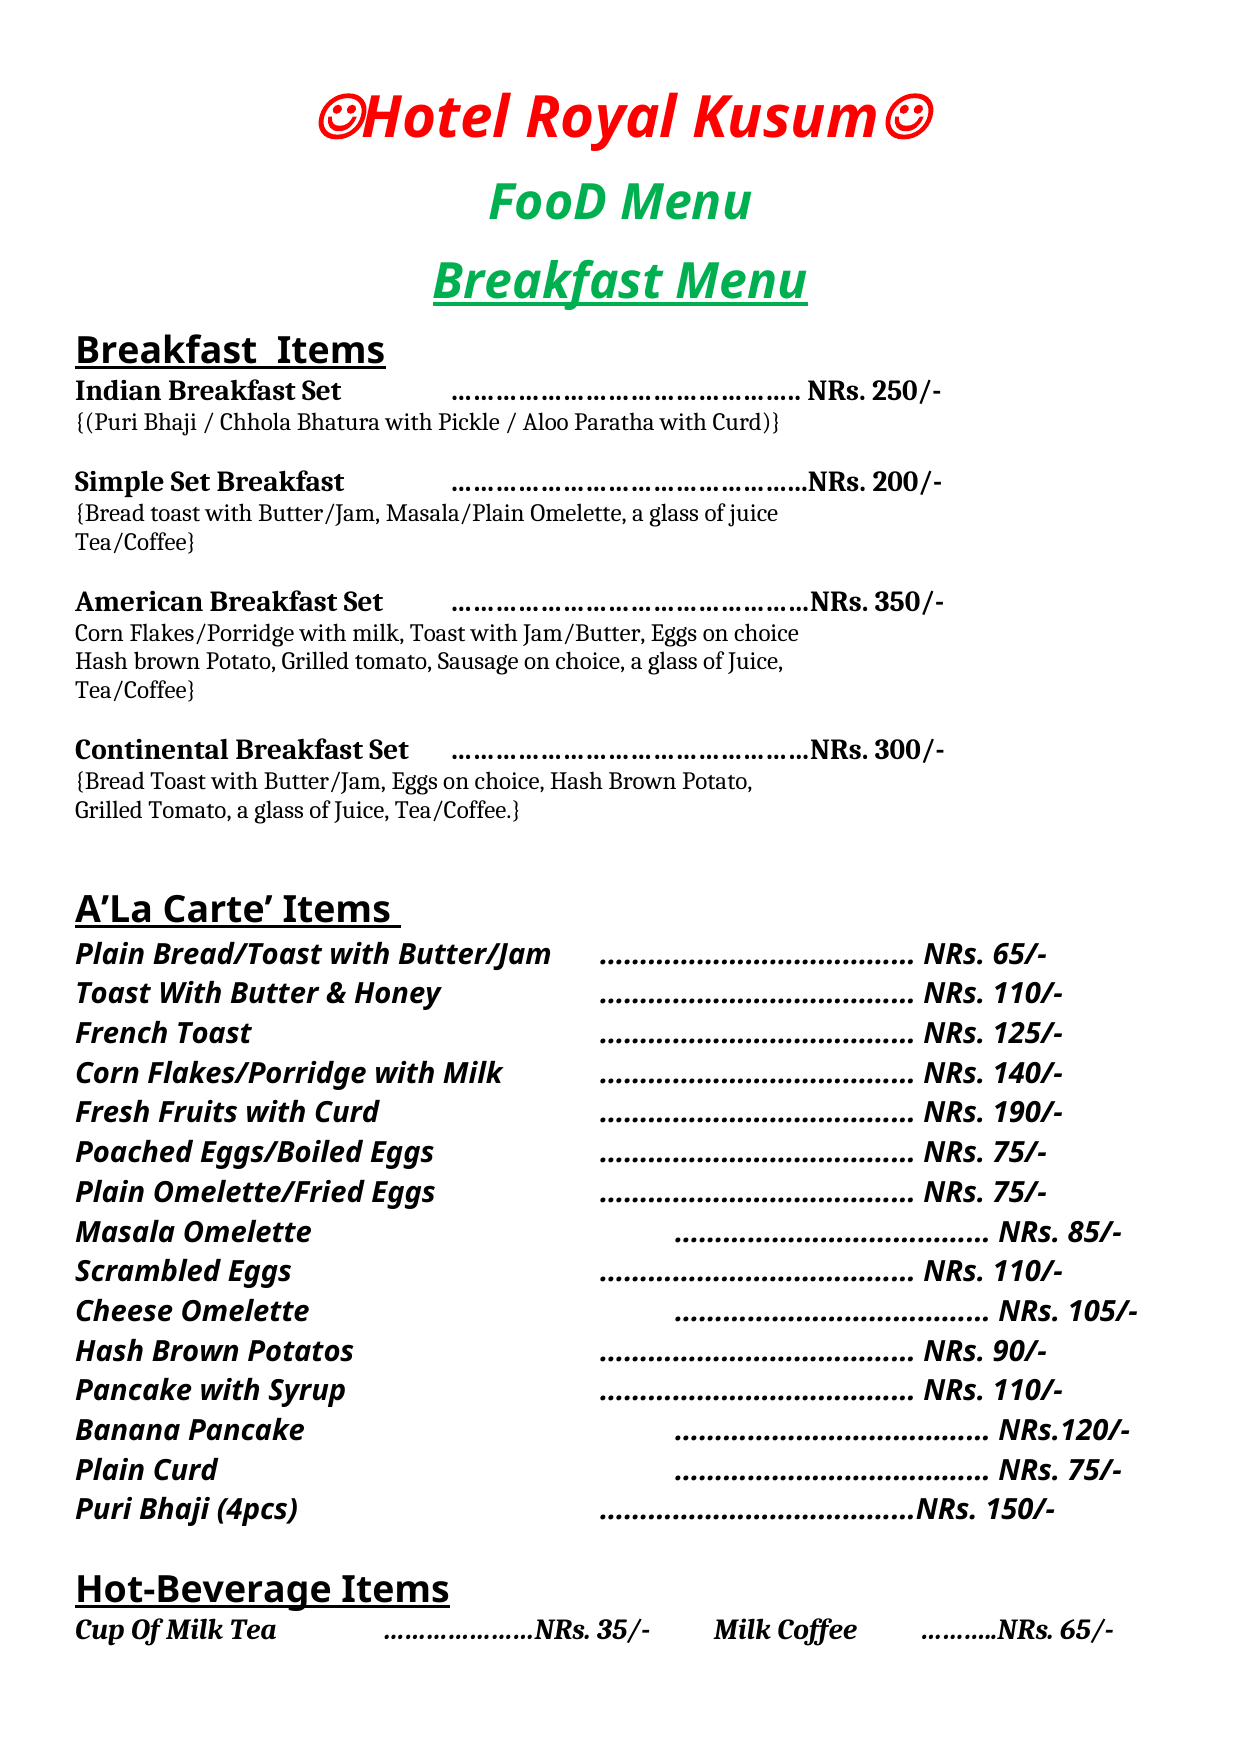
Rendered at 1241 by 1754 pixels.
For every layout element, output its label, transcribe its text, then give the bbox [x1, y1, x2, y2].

text Plain Omelette/Fried Eggs ………………………………… NRs. 75/- [75, 1171, 1165, 1211]
text Indian Breakfast Set ……………………………………….. NRs. 250/- [75, 374, 1165, 408]
text Grilled Tomato, a glass of Juice, Tea/Coffee.} [75, 796, 1165, 824]
text Plain Bread/Toast with Butter/Jam ………………………………… NRs. 65/- [75, 933, 1165, 973]
text Tea/Coffee} [75, 676, 1165, 705]
text Scrambled Eggs ………………………………… NRs. 110/- [75, 1251, 1165, 1290]
text Corn Flakes/Porridge with Milk ………………………………… NRs. 140/- [75, 1052, 1165, 1092]
text American Breakfast Set …………………………………………NRs. 350/- [75, 585, 1165, 618]
text FooD Menu [75, 166, 1165, 234]
text Puri Bhaji (4pcs) …………………………………NRs. 150/- [75, 1489, 1165, 1528]
text Masala Omelette ………………………………… NRs. 85/- [75, 1211, 1165, 1251]
text Toast With Butter & Honey ………………………………… NRs. 110/- [75, 973, 1165, 1012]
text Hot-Beverage Items [75, 1562, 1165, 1613]
text Poached Eggs/Boiled Eggs ………………………………… NRs. 75/- [75, 1131, 1165, 1171]
text Breakfast Menu [75, 245, 1165, 313]
text Cup Of Milk Tea …………………NRs. 35/- Milk Coffee ………..NRs. 65/- [75, 1613, 1165, 1646]
text Cheese Omelette ………………………………… NRs. 105/- [75, 1290, 1165, 1330]
text {Bread Toast with Butter/Jam, Eggs on choice, Hash Brown Potato, [75, 767, 1165, 796]
text Continental Breakfast Set …………………………………………NRs. 300/- [75, 733, 1165, 767]
text Tea/Coffee} [75, 527, 1165, 556]
text Simple Set Breakfast ………………………………………...NRs. 200/- [75, 465, 1165, 499]
text Pancake with Syrup ………………………………… NRs. 110/- [75, 1369, 1165, 1409]
text Fresh Fruits with Curd ………………………………… NRs. 190/- [75, 1092, 1165, 1131]
text {Bread toast with Butter/Jam, Masala/Plain Omelette, a glass of juice [75, 499, 1165, 527]
text Banana Pancake ………………………………… NRs.120/- [75, 1409, 1165, 1449]
text Plain Curd ………………………………… NRs. 75/- [75, 1449, 1165, 1489]
text {(Puri Bhaji / Chhola Bhatura with Pickle / Aloo Paratha with Curd)} [75, 408, 1165, 436]
text Breakfast Items [75, 323, 1165, 374]
text A’La Carte’ Items [75, 882, 1165, 933]
text Hash Brown Potatos ………………………………… NRs. 90/- [75, 1330, 1165, 1369]
text Hash brown Potato, Grilled tomato, Sausage on choice, a glass of Juice, [75, 647, 1165, 676]
text French Toast ………………………………… NRs. 125/- [75, 1012, 1165, 1052]
text Corn Flakes/Porridge with milk, Toast with Jam/Butter, Eggs on choice [75, 618, 1165, 647]
text Hotel Royal Kusum [75, 75, 1165, 154]
